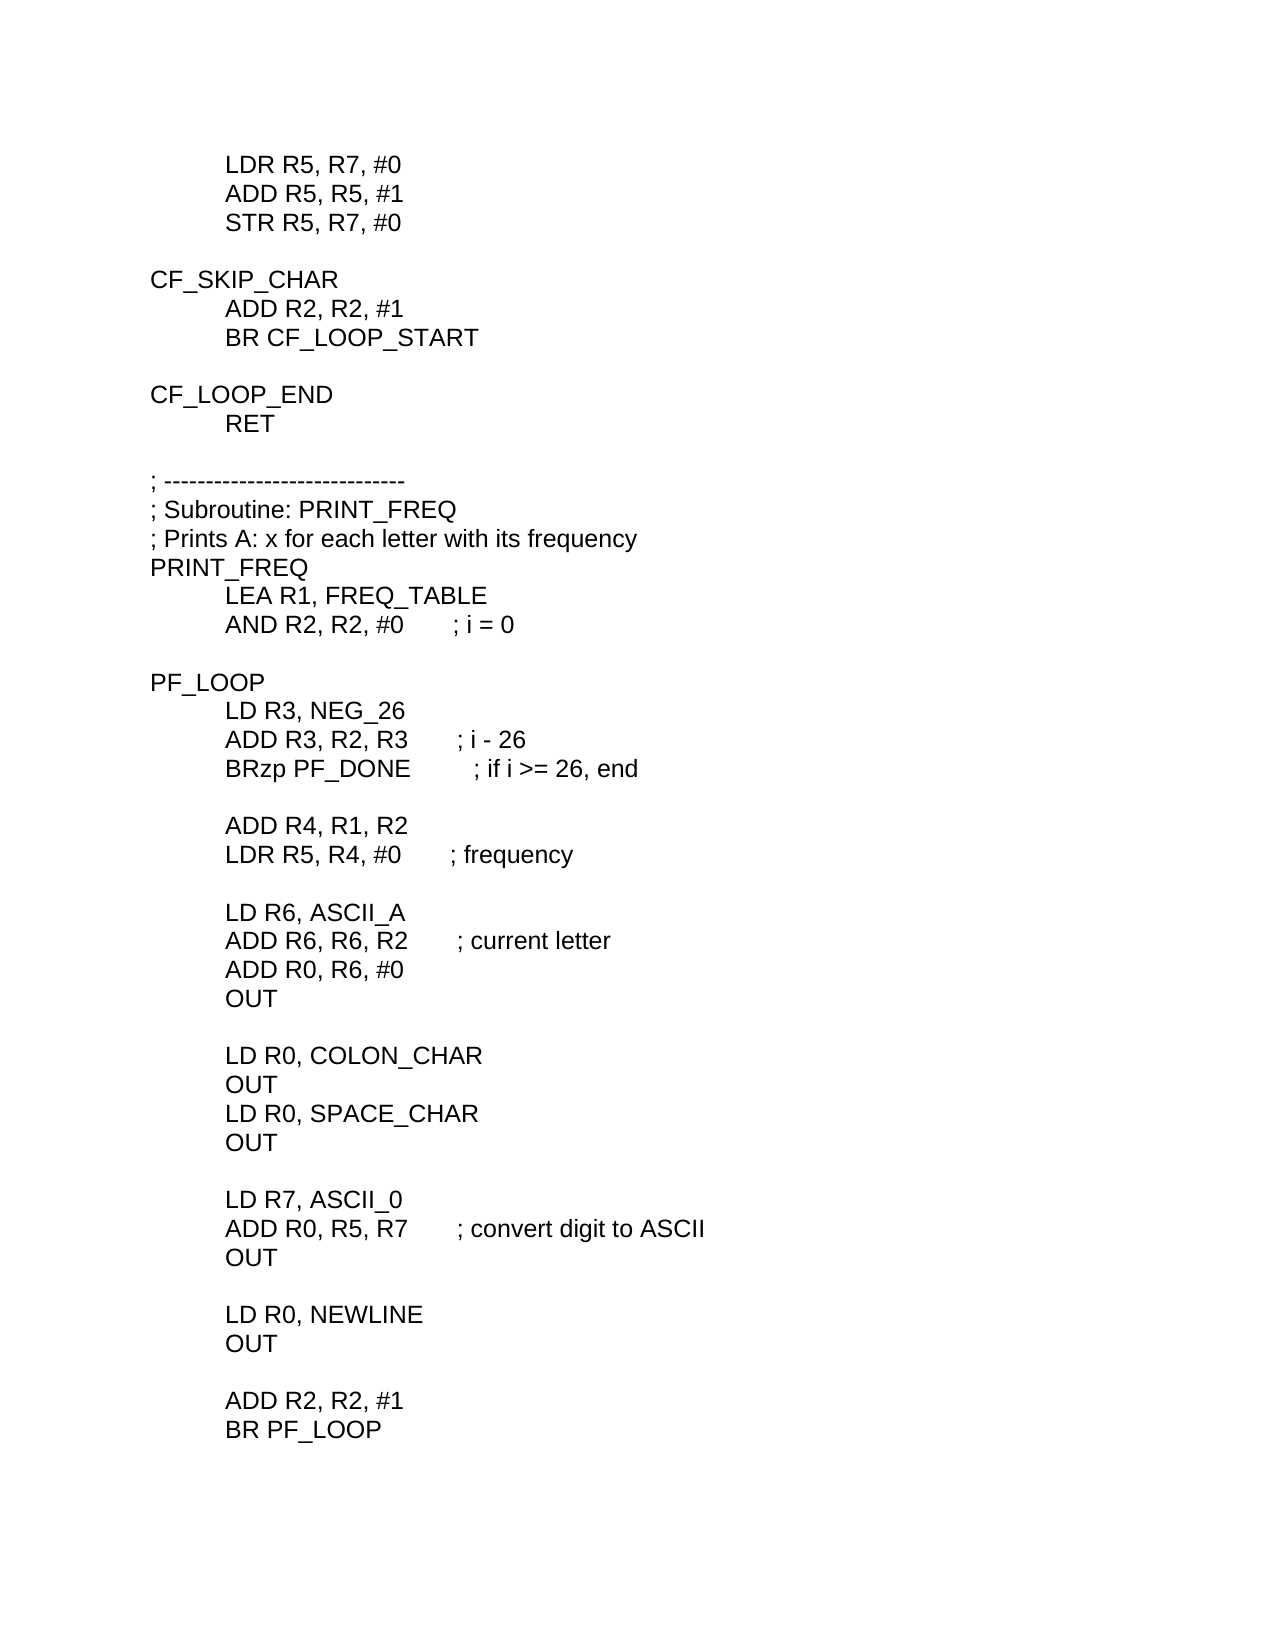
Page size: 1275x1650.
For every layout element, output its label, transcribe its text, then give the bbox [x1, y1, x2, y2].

text LD R6, ASCII_A [150, 897, 1125, 926]
text LD R3, NEG_26 [150, 696, 1125, 725]
text ADD R4, R1, R2 [150, 811, 1125, 840]
text ADD R0, R5, R7 ; convert digit to ASCII [150, 1214, 1125, 1242]
text LDR R5, R7, #0 [150, 150, 1125, 179]
text BR CF_LOOP_START [150, 322, 1125, 351]
text CF_LOOP_END [150, 380, 1125, 409]
text ; Subroutine: PRINT_FREQ [150, 495, 1125, 524]
text OUT [150, 1242, 1125, 1271]
text OUT [150, 1070, 1125, 1099]
text LD R0, SPACE_CHAR [150, 1099, 1125, 1127]
text STR R5, R7, #0 [150, 207, 1125, 236]
text LEA R1, FREQ_TABLE [150, 581, 1125, 610]
text ADD R3, R2, R3 ; i - 26 [150, 725, 1125, 754]
text ADD R2, R2, #1 [150, 294, 1125, 322]
text ADD R6, R6, R2 ; current letter [150, 926, 1125, 955]
text LD R0, COLON_CHAR [150, 1041, 1125, 1070]
text LD R7, ASCII_0 [150, 1185, 1125, 1214]
text ; Prints A: x for each letter with its frequency [150, 524, 1125, 552]
text PF_LOOP [150, 667, 1125, 696]
text ADD R2, R2, #1 [150, 1386, 1125, 1415]
text ADD R5, R5, #1 [150, 179, 1125, 207]
text OUT [150, 1329, 1125, 1357]
text OUT [150, 984, 1125, 1012]
text BRzp PF_DONE ; if i >= 26, end [150, 754, 1125, 782]
text CF_SKIP_CHAR [150, 265, 1125, 294]
text BR PF_LOOP [150, 1415, 1125, 1444]
text RET [150, 409, 1125, 437]
text LDR R5, R4, #0 ; frequency [150, 840, 1125, 869]
text AND R2, R2, #0 ; i = 0 [150, 610, 1125, 639]
text PRINT_FREQ [150, 552, 1125, 581]
text LD R0, NEWLINE [150, 1300, 1125, 1329]
text OUT [150, 1127, 1125, 1156]
text ADD R0, R6, #0 [150, 955, 1125, 984]
text ; ----------------------------- [150, 466, 1125, 495]
